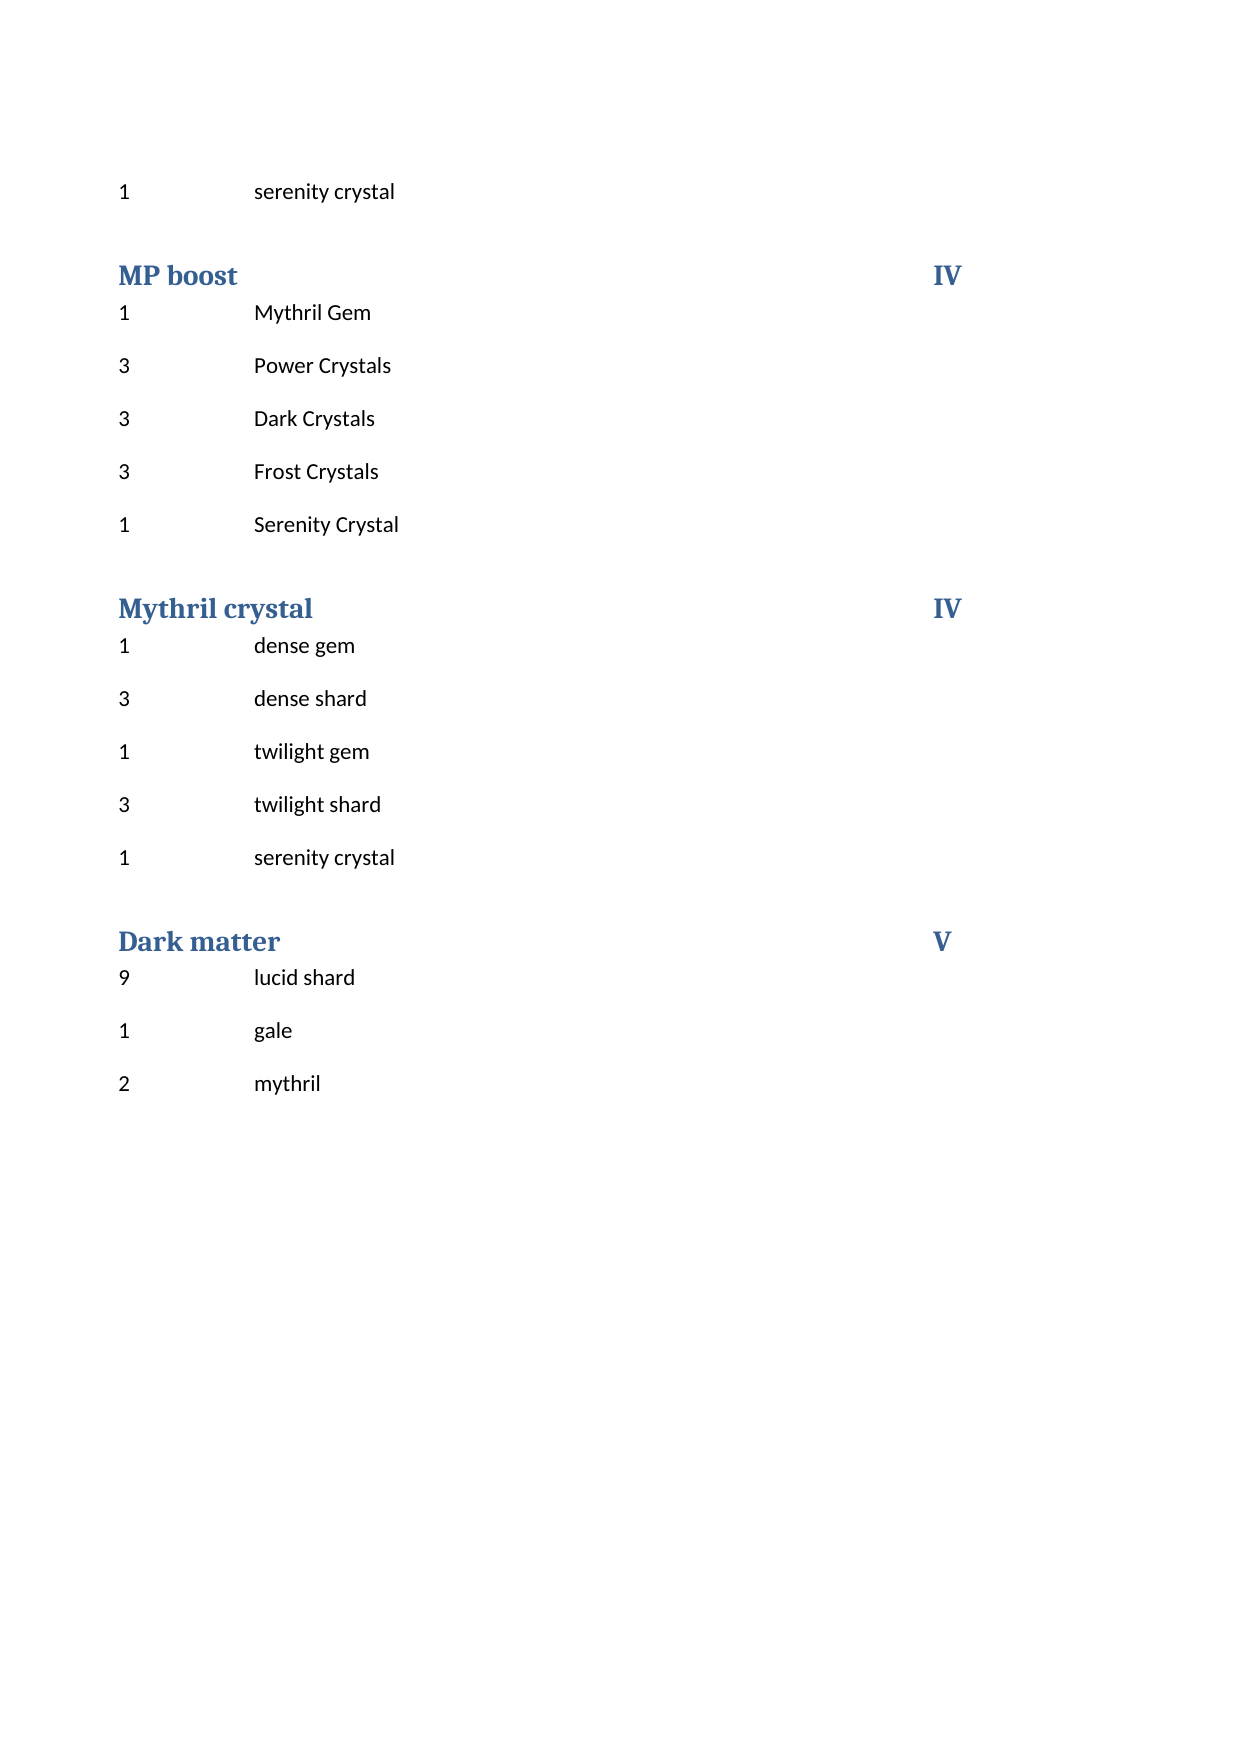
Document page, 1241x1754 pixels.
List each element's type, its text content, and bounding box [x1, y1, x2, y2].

subtitle Mythril crystal IV [118, 592, 1122, 626]
text 1 gale [118, 1017, 1122, 1044]
subtitle MP boost IV [118, 259, 1122, 293]
subtitle Dark matter V [118, 925, 1122, 958]
text 3 Frost Crystals [118, 457, 1122, 485]
text 3 twilight shard [118, 790, 1122, 818]
text 1 twilight gem [118, 737, 1122, 765]
text 1 serenity crystal [118, 843, 1122, 871]
text 9 lucid shard [118, 963, 1122, 992]
text 1 dense gem [118, 631, 1122, 659]
text 1 Serenity Crystal [118, 510, 1122, 538]
text 1 serenity crystal [118, 177, 1122, 205]
text 1 Mythril Gem [118, 298, 1122, 326]
text 3 dense shard [118, 684, 1122, 712]
text 3 Dark Crystals [118, 404, 1122, 432]
text 2 mythril [118, 1069, 1122, 1098]
text 3 Power Crystals [118, 351, 1122, 379]
